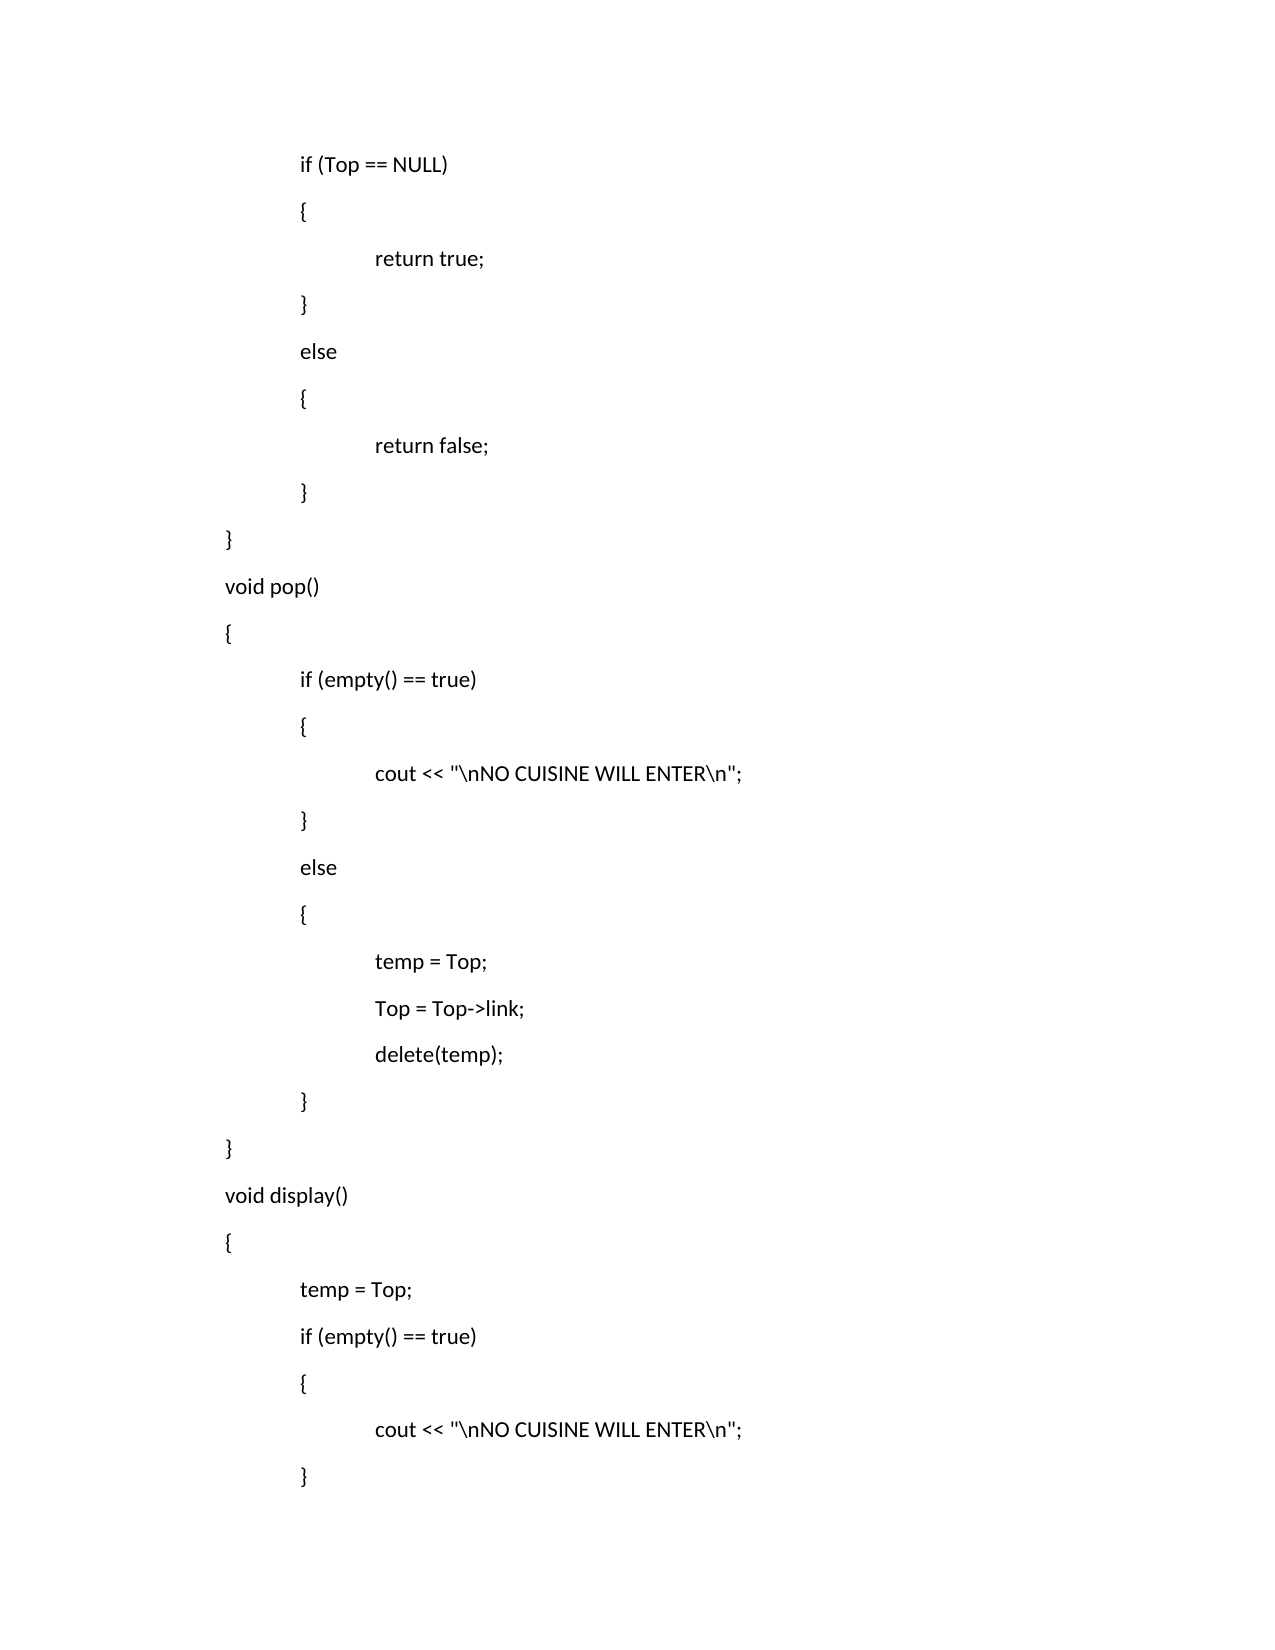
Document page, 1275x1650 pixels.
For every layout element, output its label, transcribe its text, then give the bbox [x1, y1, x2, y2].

text cout << "\nNO CUISINE WILL ENTER\n"; [150, 759, 1125, 787]
text { [150, 900, 1125, 928]
text temp = Top; [150, 1275, 1125, 1303]
text } [150, 478, 1125, 506]
text void pop() [150, 572, 1125, 600]
text } [150, 525, 1125, 553]
text { [150, 1228, 1125, 1256]
text temp = Top; [150, 947, 1125, 975]
text { [150, 197, 1125, 225]
text } [150, 1134, 1125, 1162]
text { [150, 712, 1125, 741]
text return true; [150, 244, 1125, 272]
text void display() [150, 1181, 1125, 1209]
text { [150, 1369, 1125, 1397]
text delete(temp); [150, 1041, 1125, 1069]
text cout << "\nNO CUISINE WILL ENTER\n"; [150, 1416, 1125, 1444]
text } [150, 291, 1125, 319]
text if (Top == NULL) [150, 150, 1125, 178]
text if (empty() == true) [150, 1322, 1125, 1350]
text else [150, 853, 1125, 881]
text { [150, 619, 1125, 647]
text Top = Top->link; [150, 994, 1125, 1022]
text return false; [150, 431, 1125, 459]
text } [150, 1087, 1125, 1116]
text } [150, 806, 1125, 834]
text { [150, 384, 1125, 412]
text if (empty() == true) [150, 666, 1125, 694]
text else [150, 337, 1125, 366]
text } [150, 1462, 1125, 1491]
